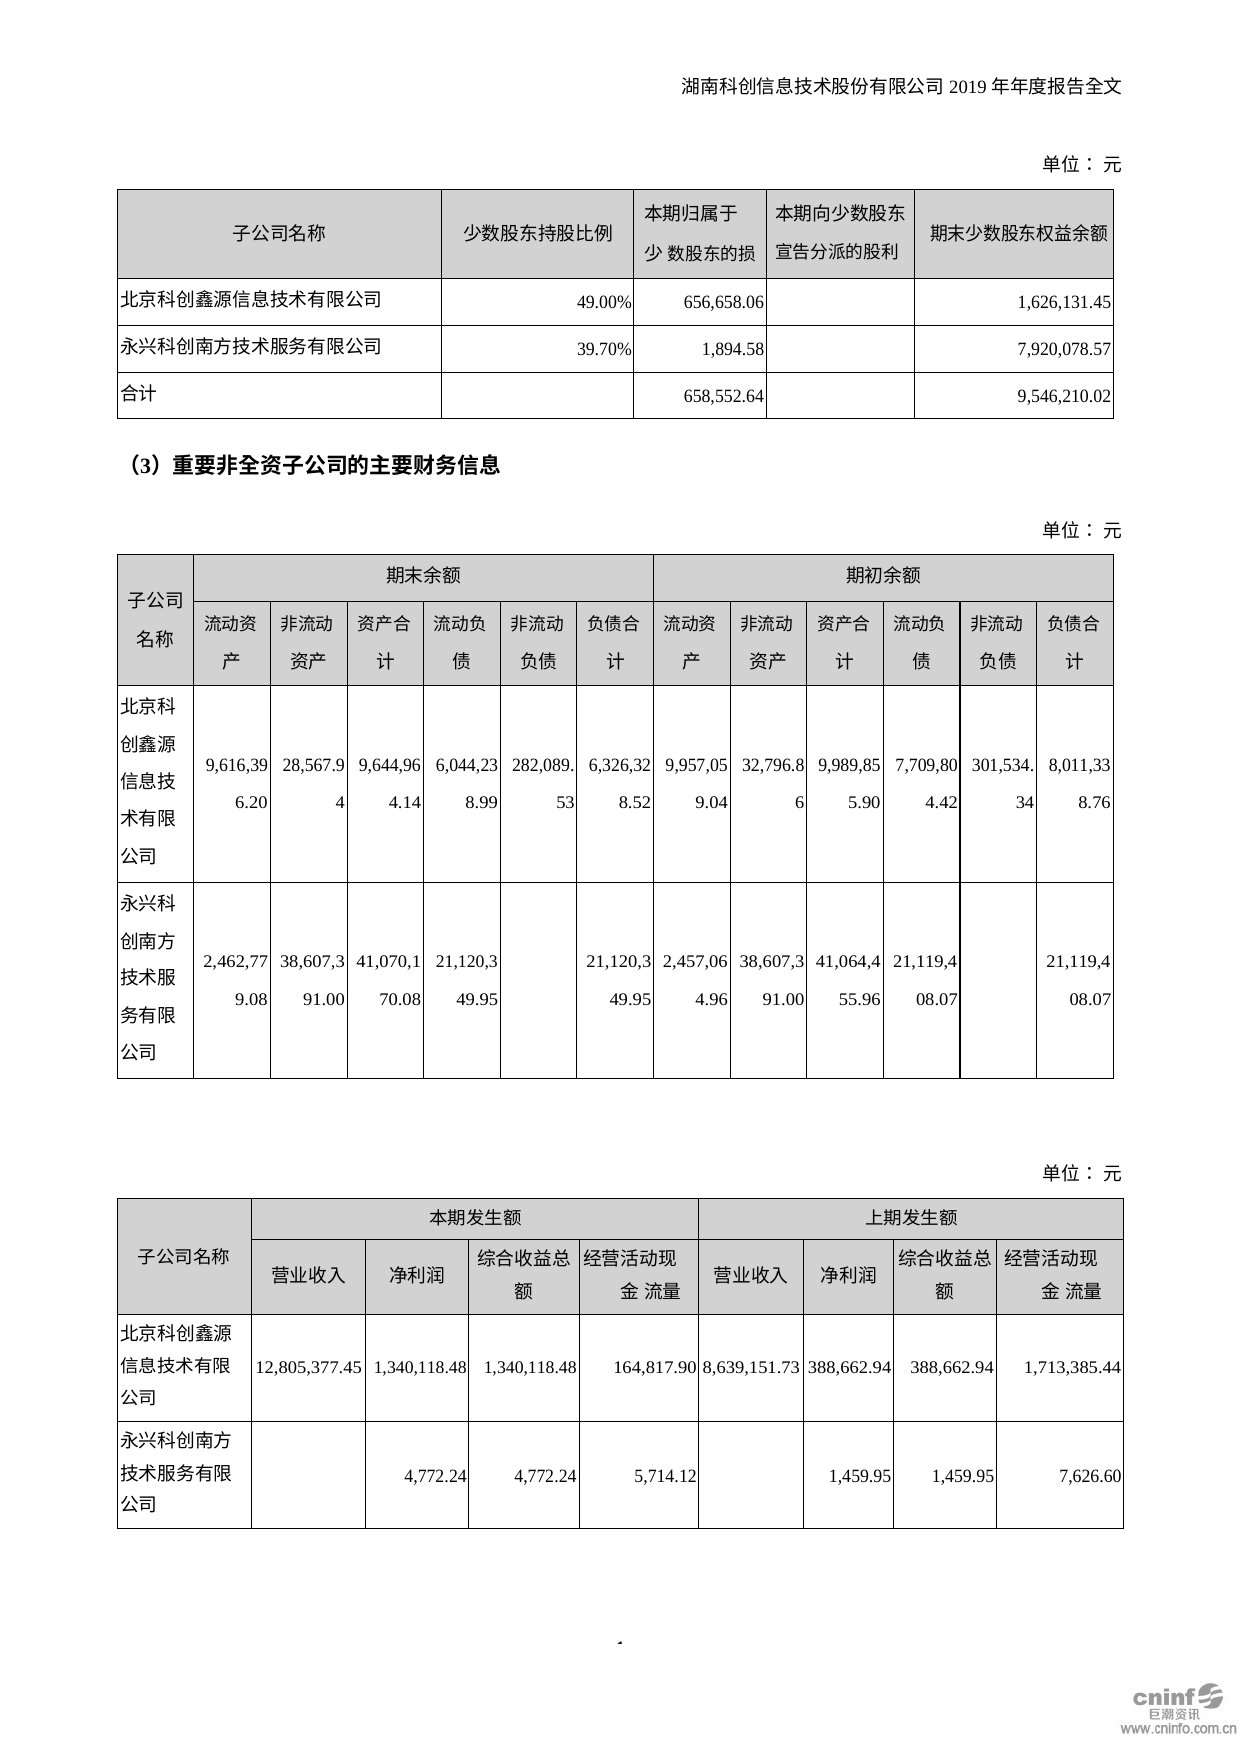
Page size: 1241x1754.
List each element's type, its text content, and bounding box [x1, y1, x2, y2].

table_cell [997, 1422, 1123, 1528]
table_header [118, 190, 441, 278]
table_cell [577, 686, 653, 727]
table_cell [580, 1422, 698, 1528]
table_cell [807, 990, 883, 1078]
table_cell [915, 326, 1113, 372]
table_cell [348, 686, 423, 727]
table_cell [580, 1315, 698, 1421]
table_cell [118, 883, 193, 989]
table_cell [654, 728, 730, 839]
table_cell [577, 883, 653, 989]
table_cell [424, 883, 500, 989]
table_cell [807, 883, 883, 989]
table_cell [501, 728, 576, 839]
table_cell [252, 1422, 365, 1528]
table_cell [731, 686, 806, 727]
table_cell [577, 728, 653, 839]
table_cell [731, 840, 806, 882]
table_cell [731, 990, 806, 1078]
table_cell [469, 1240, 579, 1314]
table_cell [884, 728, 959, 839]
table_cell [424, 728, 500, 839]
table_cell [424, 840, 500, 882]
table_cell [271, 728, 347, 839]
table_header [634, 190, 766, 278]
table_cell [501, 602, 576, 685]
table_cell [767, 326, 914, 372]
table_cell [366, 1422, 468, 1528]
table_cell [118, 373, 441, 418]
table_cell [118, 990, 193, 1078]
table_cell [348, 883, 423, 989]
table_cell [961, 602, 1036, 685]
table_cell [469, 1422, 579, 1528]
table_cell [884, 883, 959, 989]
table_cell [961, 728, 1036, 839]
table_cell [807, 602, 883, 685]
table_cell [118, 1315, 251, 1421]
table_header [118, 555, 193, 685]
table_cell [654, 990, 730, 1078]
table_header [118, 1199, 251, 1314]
subtitle （3）重要非全资子公司的主要财务信息 [118, 450, 1138, 480]
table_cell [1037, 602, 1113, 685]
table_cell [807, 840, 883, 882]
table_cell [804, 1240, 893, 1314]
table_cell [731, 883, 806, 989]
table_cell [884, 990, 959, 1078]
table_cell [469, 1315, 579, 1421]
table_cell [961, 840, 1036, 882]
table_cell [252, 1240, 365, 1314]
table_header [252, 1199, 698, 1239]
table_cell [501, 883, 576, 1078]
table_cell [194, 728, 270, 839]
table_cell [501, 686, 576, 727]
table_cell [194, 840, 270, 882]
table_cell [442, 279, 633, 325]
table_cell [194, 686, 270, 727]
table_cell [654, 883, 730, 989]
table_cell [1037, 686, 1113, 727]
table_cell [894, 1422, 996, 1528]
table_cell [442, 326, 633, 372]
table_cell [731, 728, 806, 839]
picture [1115, 1680, 1240, 1737]
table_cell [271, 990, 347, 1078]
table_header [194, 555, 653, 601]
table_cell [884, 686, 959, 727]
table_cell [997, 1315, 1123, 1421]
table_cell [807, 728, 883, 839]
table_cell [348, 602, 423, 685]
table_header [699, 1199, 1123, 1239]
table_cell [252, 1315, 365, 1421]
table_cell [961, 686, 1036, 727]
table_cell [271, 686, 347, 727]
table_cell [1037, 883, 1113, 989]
text 单位： 元 [106, 517, 1122, 543]
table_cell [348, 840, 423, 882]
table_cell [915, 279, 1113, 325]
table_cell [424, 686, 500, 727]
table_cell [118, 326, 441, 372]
text 单位： 元 [106, 152, 1122, 177]
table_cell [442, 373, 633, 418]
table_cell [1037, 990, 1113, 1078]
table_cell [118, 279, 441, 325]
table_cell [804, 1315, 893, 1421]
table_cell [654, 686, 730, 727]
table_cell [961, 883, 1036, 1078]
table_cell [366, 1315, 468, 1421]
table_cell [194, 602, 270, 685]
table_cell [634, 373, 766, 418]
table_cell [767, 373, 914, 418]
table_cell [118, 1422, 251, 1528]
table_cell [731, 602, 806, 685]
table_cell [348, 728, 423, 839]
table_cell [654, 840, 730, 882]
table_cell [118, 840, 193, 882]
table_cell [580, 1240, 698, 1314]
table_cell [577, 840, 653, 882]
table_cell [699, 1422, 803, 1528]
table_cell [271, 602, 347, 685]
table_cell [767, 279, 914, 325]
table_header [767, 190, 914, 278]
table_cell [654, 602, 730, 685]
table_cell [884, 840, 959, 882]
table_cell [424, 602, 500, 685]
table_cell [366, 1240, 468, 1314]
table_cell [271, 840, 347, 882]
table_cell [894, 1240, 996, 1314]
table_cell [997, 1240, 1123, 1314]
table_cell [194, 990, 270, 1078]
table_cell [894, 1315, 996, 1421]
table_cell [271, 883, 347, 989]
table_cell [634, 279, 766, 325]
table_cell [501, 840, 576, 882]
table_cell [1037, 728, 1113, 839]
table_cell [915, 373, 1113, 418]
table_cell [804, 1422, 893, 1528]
text 单位： 元 [106, 1161, 1122, 1186]
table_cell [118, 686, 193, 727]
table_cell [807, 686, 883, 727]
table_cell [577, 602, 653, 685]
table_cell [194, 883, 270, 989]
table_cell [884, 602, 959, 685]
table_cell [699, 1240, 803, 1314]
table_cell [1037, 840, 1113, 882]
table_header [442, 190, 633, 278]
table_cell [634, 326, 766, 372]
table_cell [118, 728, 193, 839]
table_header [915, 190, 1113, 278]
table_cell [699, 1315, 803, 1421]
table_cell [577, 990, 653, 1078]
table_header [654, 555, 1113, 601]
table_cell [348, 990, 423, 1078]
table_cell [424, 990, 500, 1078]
